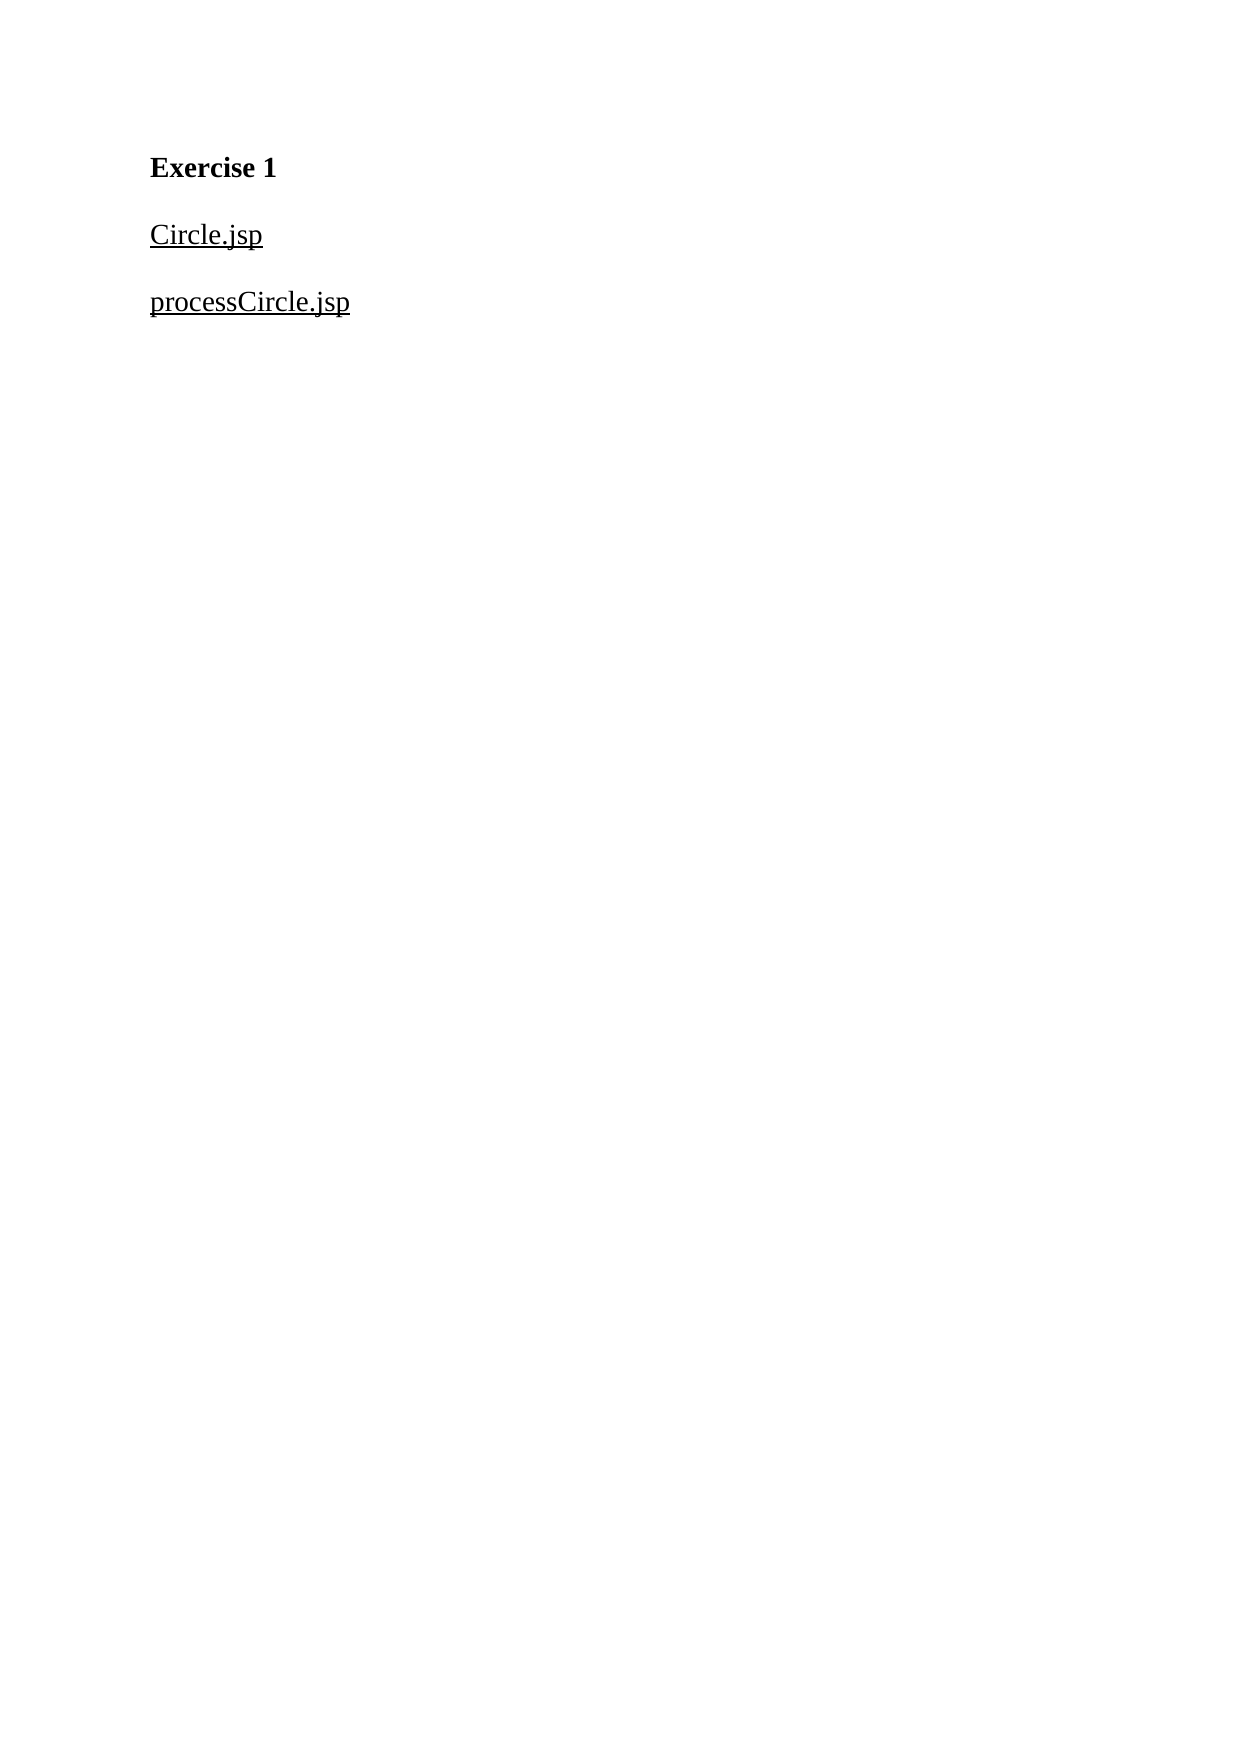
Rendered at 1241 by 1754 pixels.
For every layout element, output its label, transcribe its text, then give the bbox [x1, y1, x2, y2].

text processCircle.jsp [150, 284, 1090, 318]
text Circle.jsp [150, 217, 1090, 251]
text Exercise 1 [150, 150, 1090, 183]
